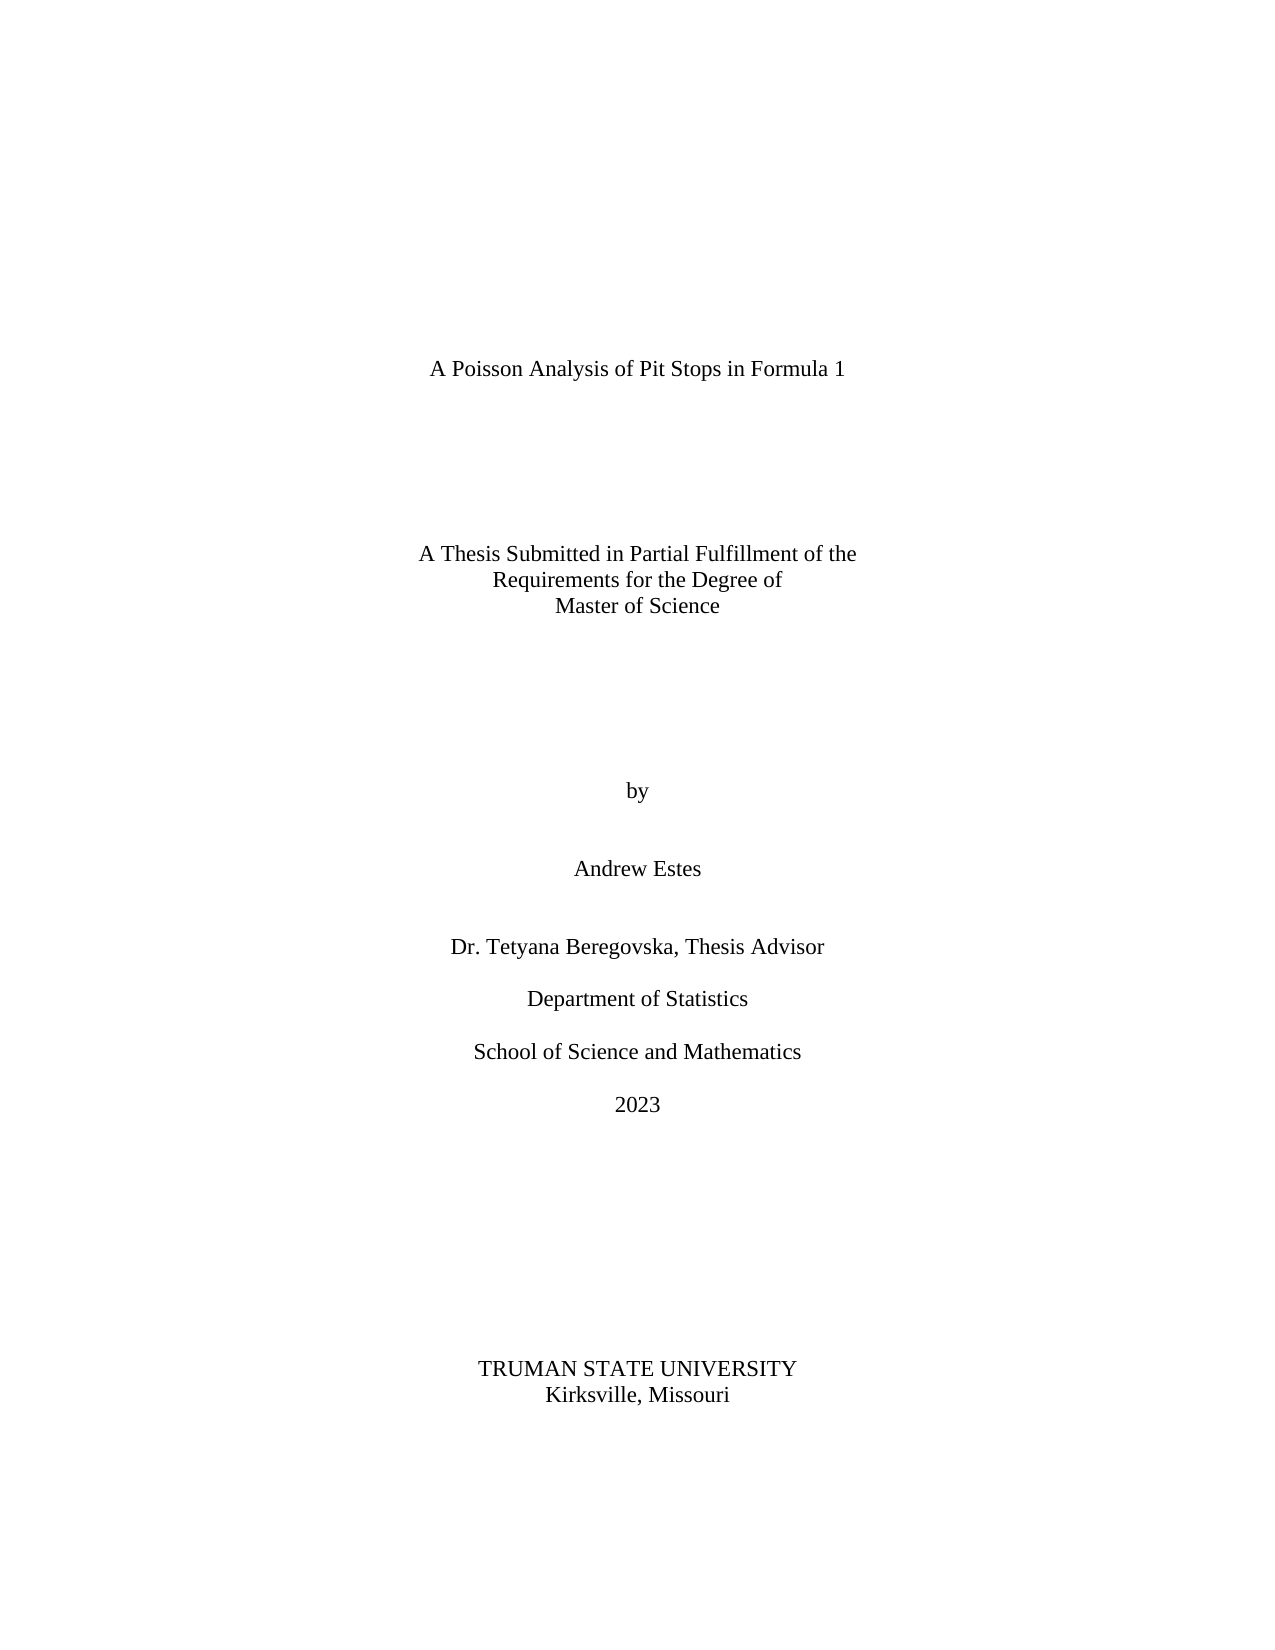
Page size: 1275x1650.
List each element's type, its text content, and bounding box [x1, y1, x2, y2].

text Dr. Tetyana Beregovska, Thesis Advisor [150, 933, 1125, 959]
text 2023 [150, 1091, 1125, 1117]
text School of Science and Mathematics [150, 1038, 1125, 1064]
text TRUMAN STATE UNIVERSITY [150, 1355, 1125, 1381]
text Andrew Estes [150, 855, 1125, 881]
text Kirksville, Missouri [150, 1381, 1125, 1407]
text A Poisson Analysis of Pit Stops in Formula 1 [150, 355, 1125, 381]
text Department of Statistics [150, 985, 1125, 1012]
text by [150, 777, 1125, 804]
text A Thesis Submitted in Partial Fulfillment of the Requirements for the Degree of Master of Science [150, 540, 1125, 619]
